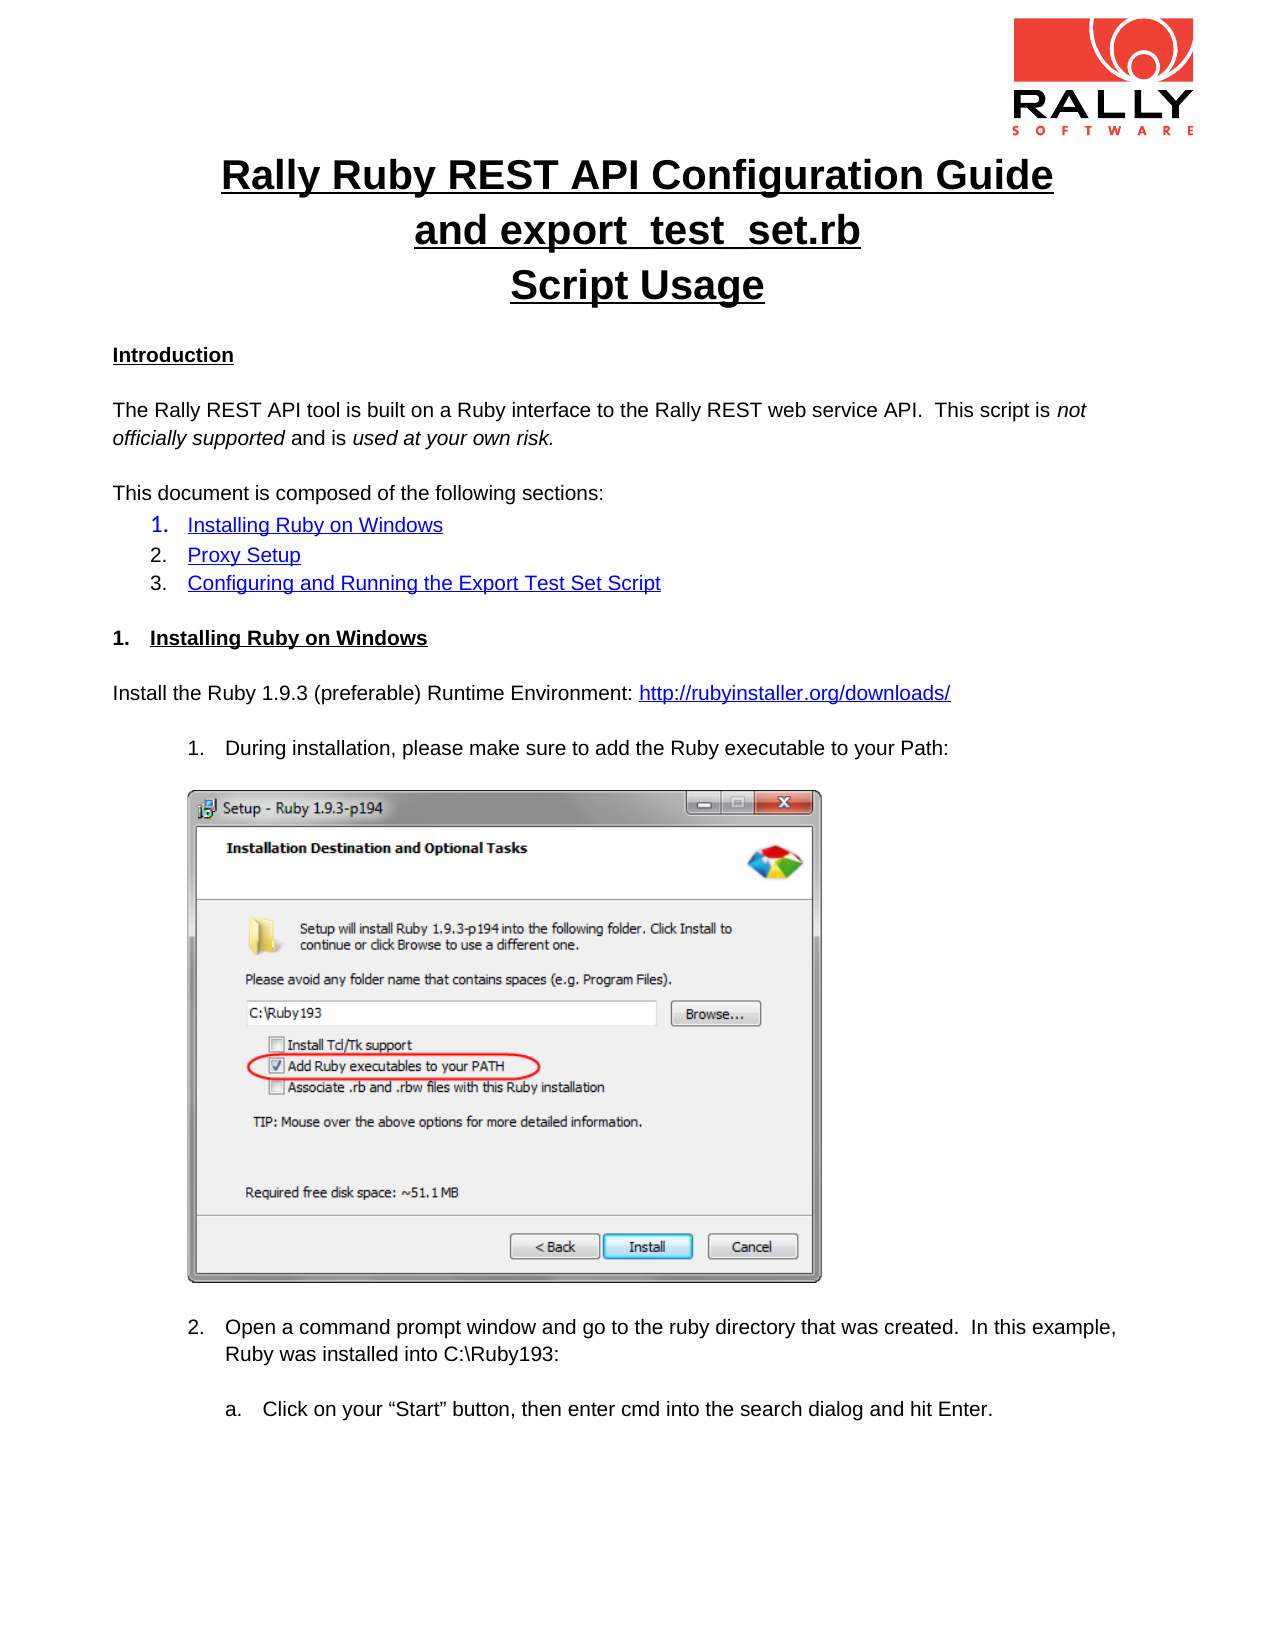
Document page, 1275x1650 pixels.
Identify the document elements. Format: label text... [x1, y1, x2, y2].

text and export_test_set.rb Script Usage [112, 205, 1162, 308]
picture [187, 790, 822, 1283]
list Proxy Setup [150, 543, 1162, 567]
list Installing Ruby on Windows [112, 625, 1162, 649]
list Open a command prompt window and go to the ruby directory that was created. In this example, Ruby was installed into C:\Ruby193: [187, 1314, 1162, 1366]
list During installation, please make sure to add the Ruby executable to your Path: [187, 735, 1162, 759]
text Introduction [112, 343, 1162, 367]
text Rally Ruby REST API Configuration Guide [112, 150, 1162, 198]
list Configuring and Running the Export Test Set Script [150, 570, 1162, 594]
list Click on your “Start” button, then enter cmd into the search dialog and hit Enter. [225, 1397, 1162, 1421]
list Installing Ruby on Windows [150, 508, 1162, 538]
text This document is composed of the following sections: [112, 480, 1162, 504]
text Install the Ruby 1.9.3 (preferable) Runtime Environment: http://rubyinstaller.org/downloads/ [112, 680, 1162, 704]
text The Rally REST API tool is built on a Ruby interface to the Rally REST web service API. This script is not officially supported and is used at your own risk. [112, 398, 1162, 449]
